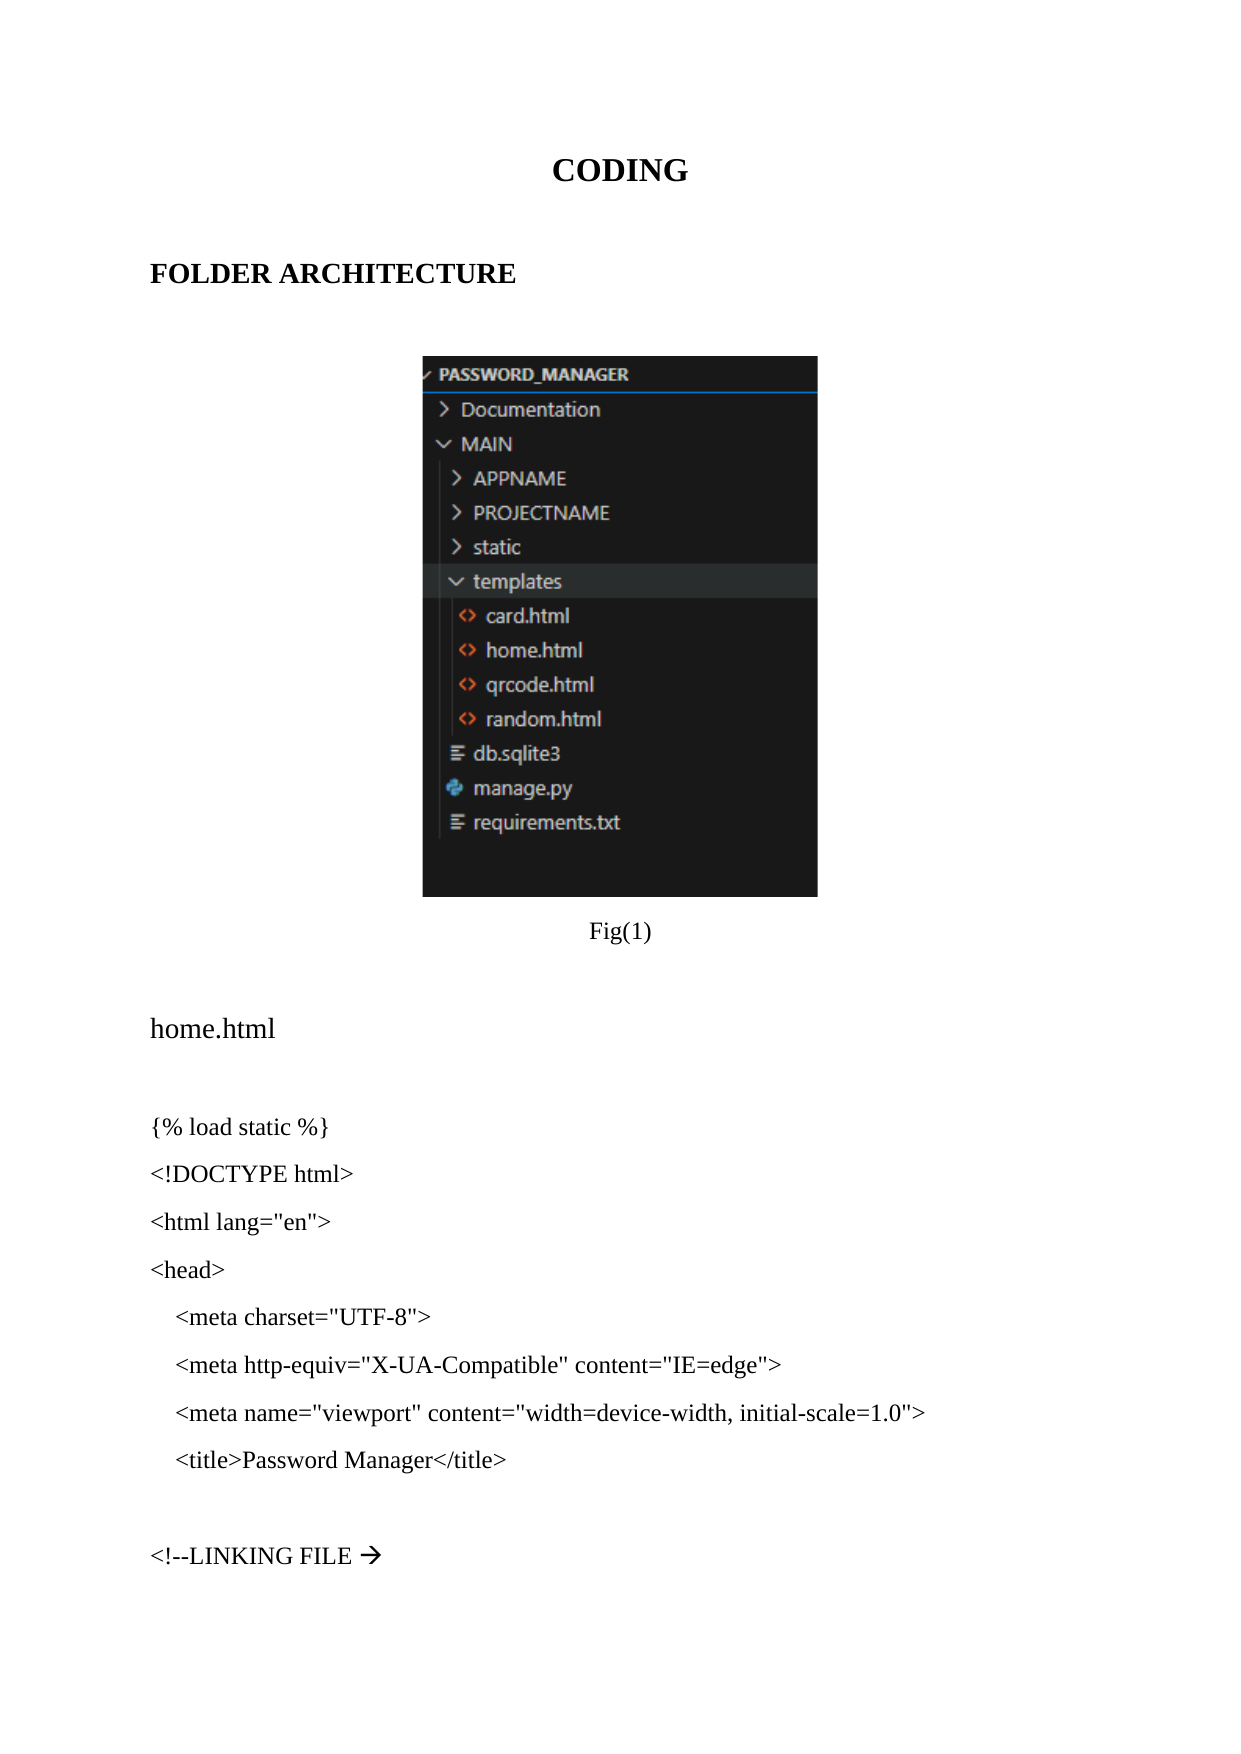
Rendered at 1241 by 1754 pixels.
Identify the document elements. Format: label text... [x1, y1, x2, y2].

text <head> [150, 1255, 1090, 1283]
text <title>Password Manager</title> [150, 1446, 1090, 1474]
text {% load static %} [150, 1112, 1090, 1140]
text Fig(1) [150, 916, 1090, 944]
text <meta name="viewport" content="width=device-width, initial-scale=1.0"> [150, 1398, 1090, 1427]
text <html lang="en"> [150, 1207, 1090, 1236]
text FOLDER ARCHITECTURE [150, 256, 1090, 289]
text <meta charset="UTF-8"> [150, 1302, 1090, 1331]
text <!--LINKING FILE [150, 1541, 1090, 1570]
text CODING [150, 150, 1090, 188]
picture [422, 356, 818, 897]
text home.html [150, 1011, 1090, 1045]
text <meta http-equiv="X-UA-Compatible" content="IE=edge"> [150, 1350, 1090, 1379]
text <!DOCTYPE html> [150, 1159, 1090, 1188]
